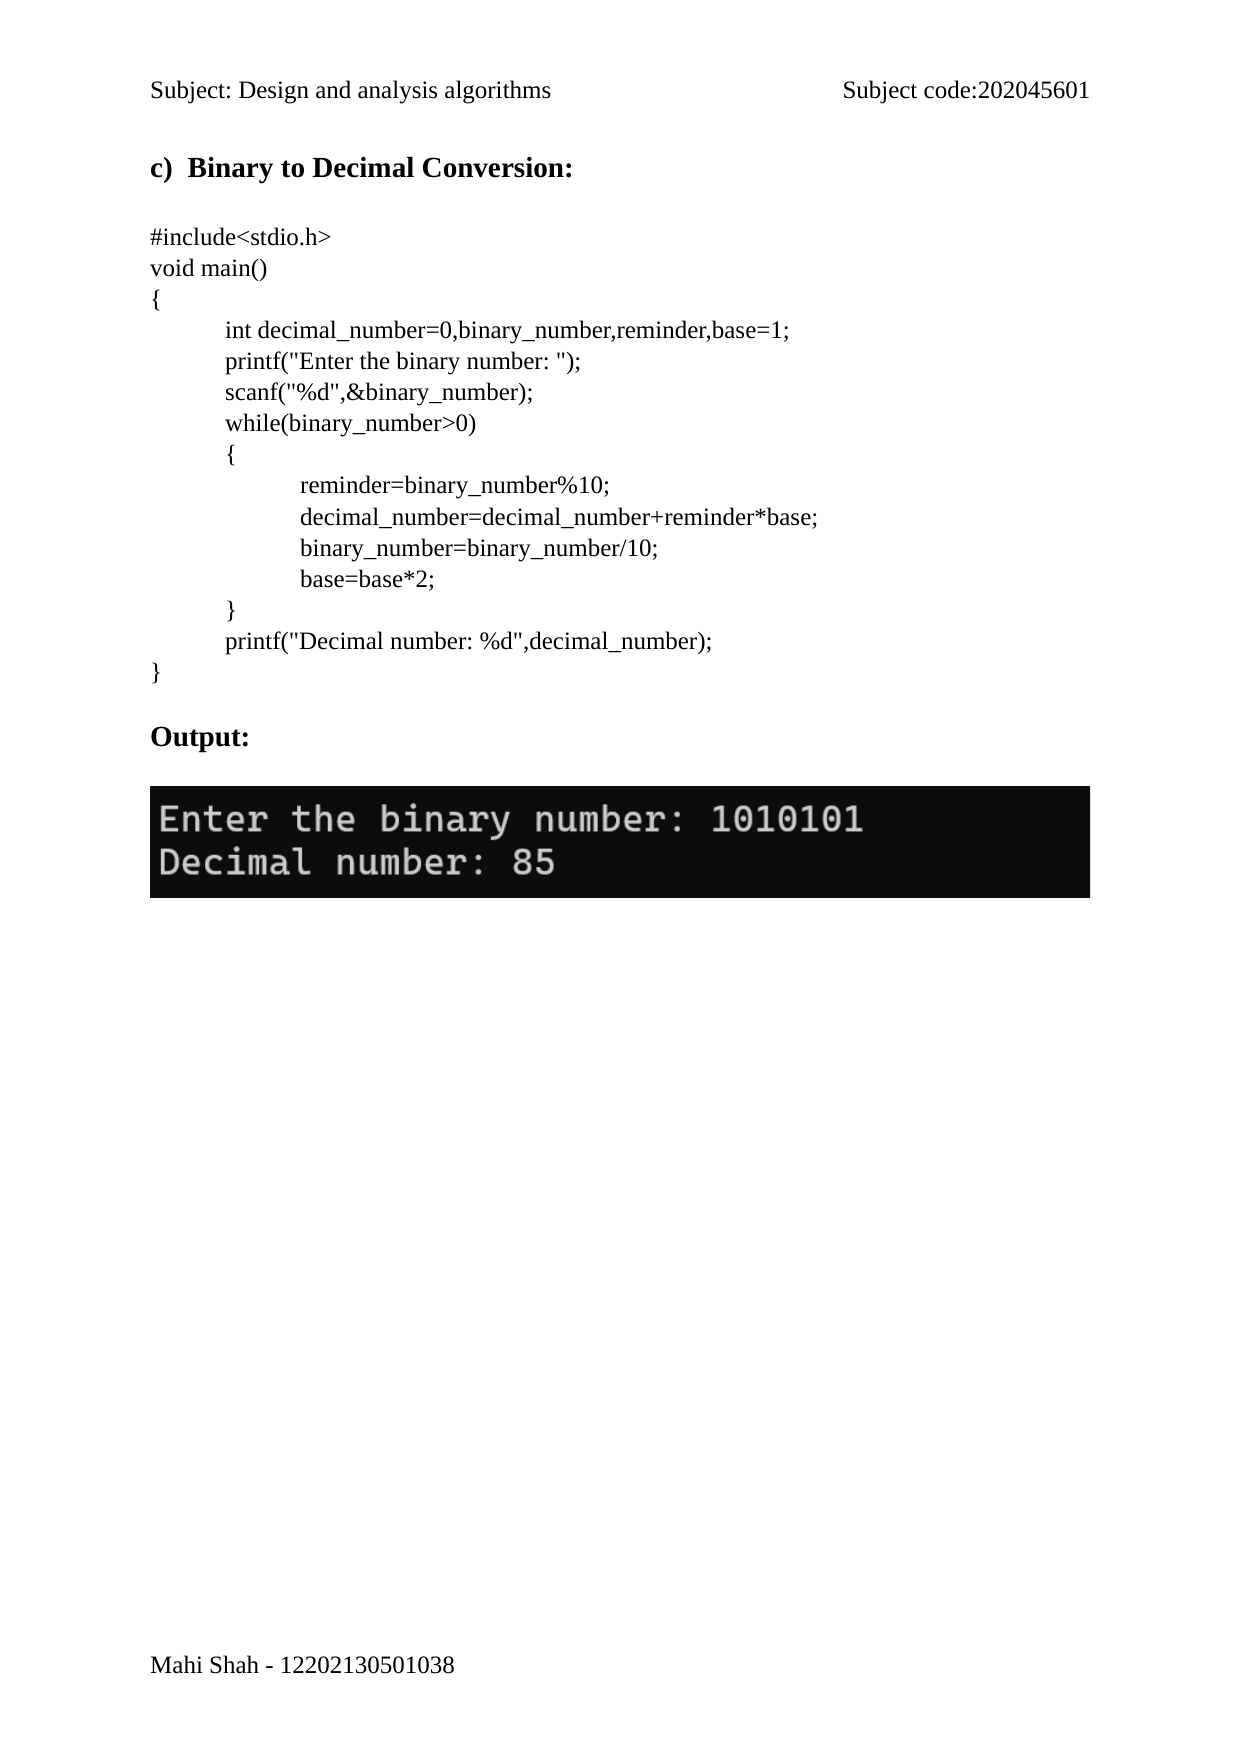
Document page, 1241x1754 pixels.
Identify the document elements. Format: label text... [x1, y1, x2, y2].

list int decimal_number=0,binary_number,reminder,base=1; [150, 315, 1090, 344]
list void main() [150, 253, 1090, 282]
list base=base*2; [150, 564, 1090, 592]
list printf("Decimal number: %d",decimal_number); [150, 626, 1090, 654]
list Output: [150, 719, 1090, 752]
list reminder=binary_number%10; [150, 471, 1090, 499]
picture [150, 786, 1091, 898]
list } [150, 595, 1090, 623]
list { [150, 439, 1090, 468]
list { [150, 284, 1090, 313]
list decimal_number=decimal_number+reminder*base; [150, 502, 1090, 530]
list } [150, 657, 1090, 686]
list scanf("%d",&binary_number); [150, 377, 1090, 406]
list binary_number=binary_number/10; [150, 533, 1090, 561]
list #include<stdio.h> [150, 222, 1090, 251]
list while(binary_number>0) [150, 408, 1090, 437]
list Binary to Decimal Conversion: [150, 150, 1090, 183]
list printf("Enter the binary number: "); [150, 346, 1090, 375]
